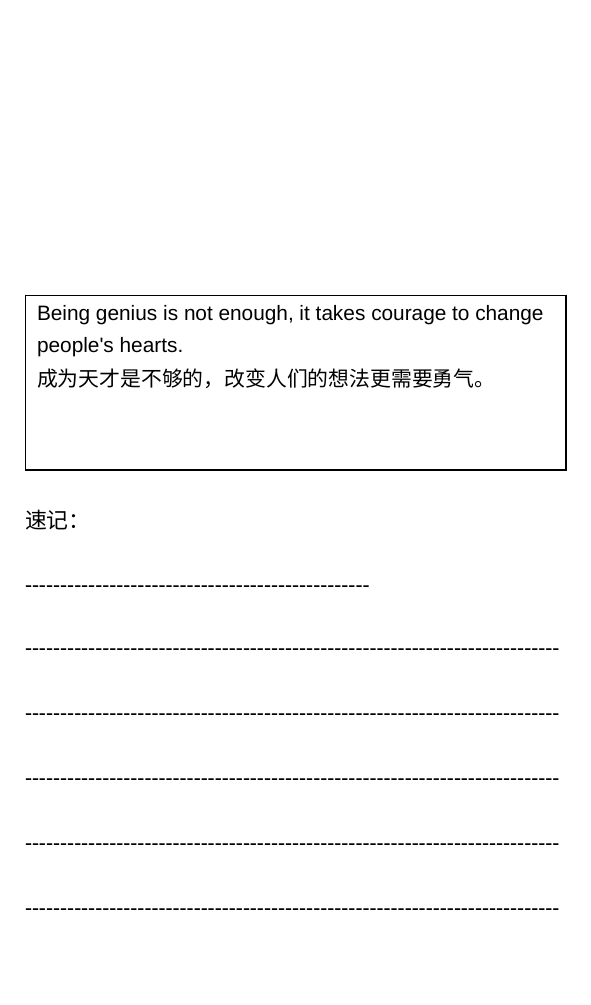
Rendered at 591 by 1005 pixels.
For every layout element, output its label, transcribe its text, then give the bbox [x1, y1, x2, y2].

table_cell Being genius is not enough, it takes courage to change people's hearts. 成为天才是不够的，改变人们的想法更需要勇气。 [26, 296, 565, 469]
text 速记： [25, 503, 567, 535]
text ------------------------------------------------- [25, 568, 567, 600]
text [25, 630, 567, 923]
